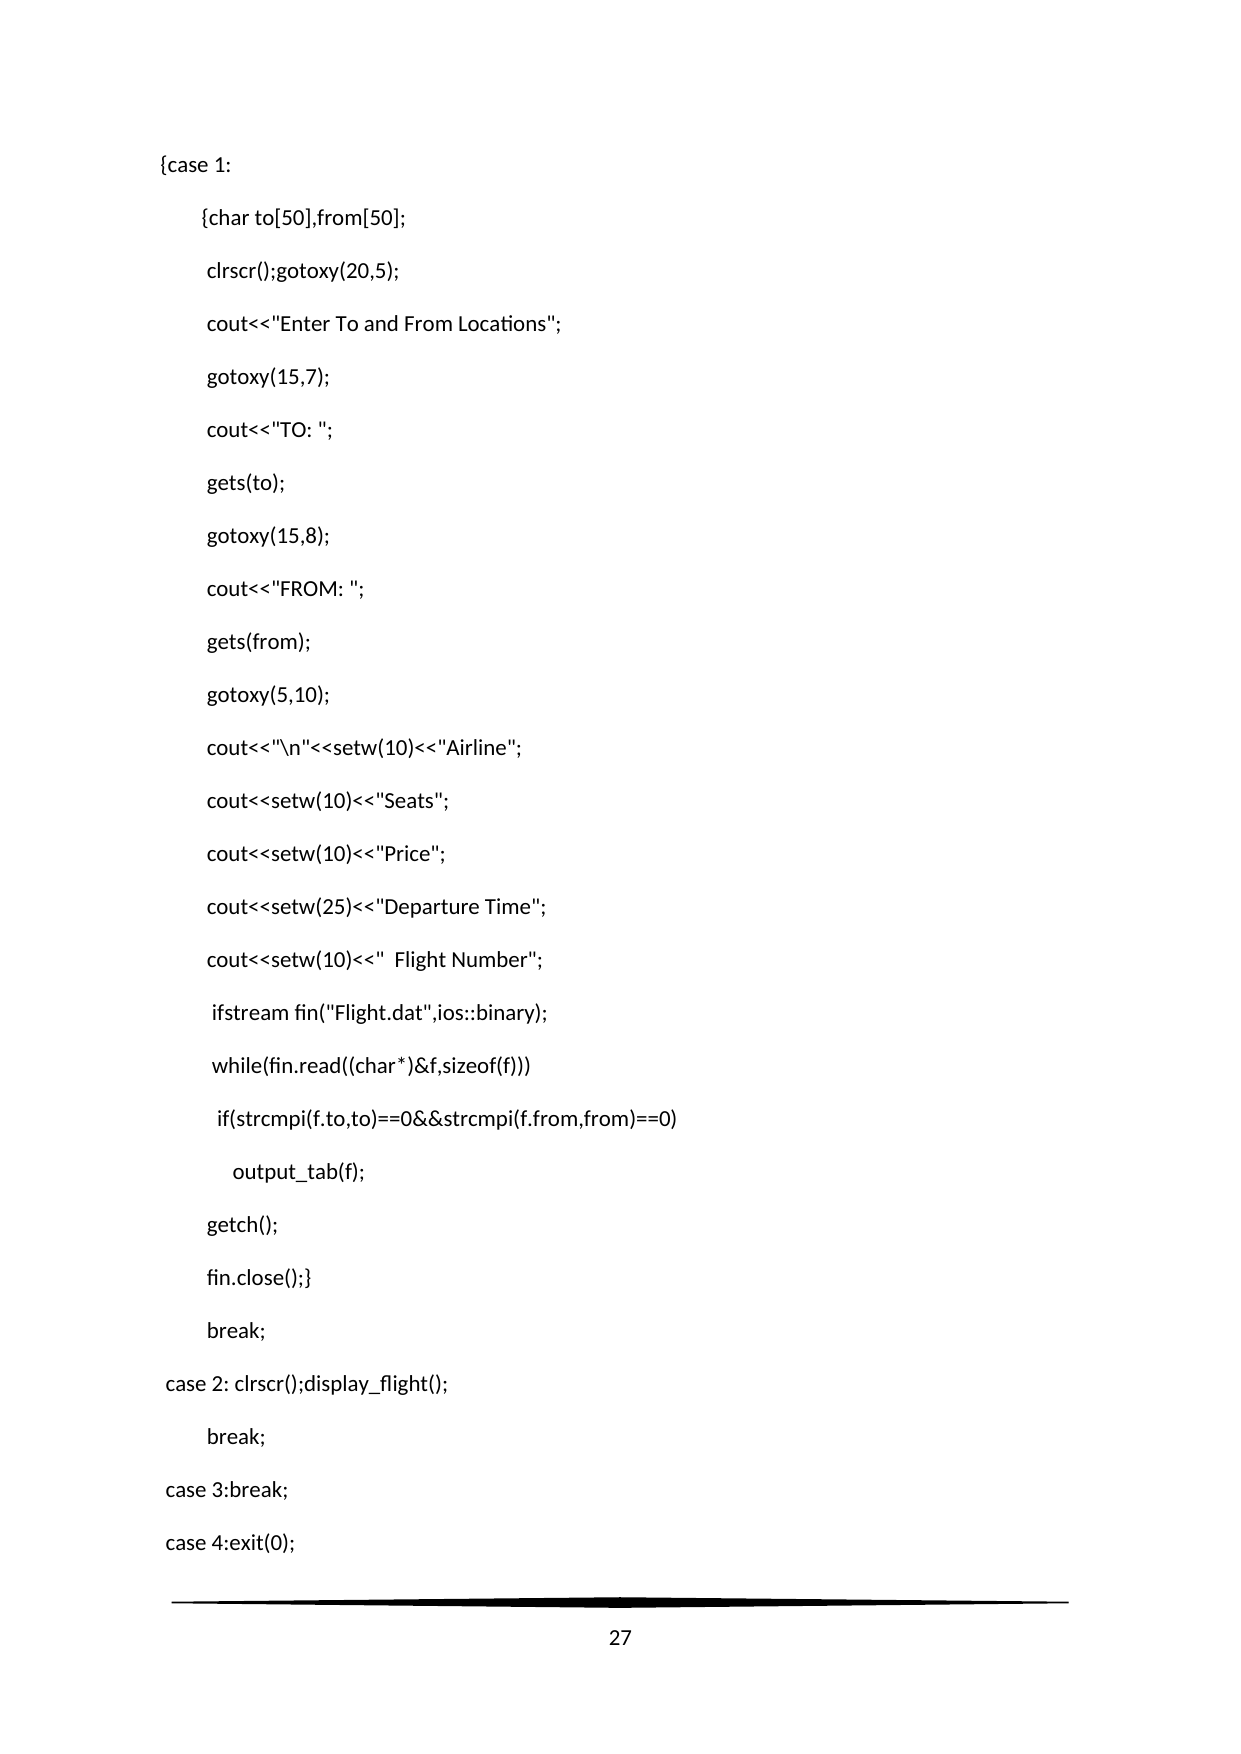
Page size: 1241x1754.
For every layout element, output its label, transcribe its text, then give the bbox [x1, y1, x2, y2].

text case 3:break; [150, 1476, 1090, 1503]
text cout<<setw(25)<<"Departure Time"; [150, 892, 1090, 920]
text if(strcmpi(f.to,to)==0&&strcmpi(f.from,from)==0) [150, 1104, 1090, 1132]
text case 4:exit(0); [150, 1528, 1090, 1557]
text gotoxy(5,10); [150, 680, 1090, 708]
text cout<<setw(10)<<"Seats"; [150, 786, 1090, 814]
text break; [150, 1316, 1090, 1344]
text {case 1: [150, 150, 1090, 178]
text gotoxy(15,8); [150, 521, 1090, 549]
text case 2: clrscr();display_flight(); [150, 1369, 1090, 1397]
text clrscr();gotoxy(20,5); [150, 256, 1090, 284]
text break; [150, 1422, 1090, 1451]
text {char to[50],from[50]; [150, 203, 1090, 231]
text cout<<setw(10)<<" Flight Number"; [150, 945, 1090, 973]
text cout<<"\n"<<setw(10)<<"Airline"; [150, 733, 1090, 761]
text ifstream fin("Flight.dat",ios::binary); [150, 998, 1090, 1026]
text cout<<setw(10)<<"Price"; [150, 839, 1090, 867]
text gets(from); [150, 627, 1090, 655]
text gets(to); [150, 468, 1090, 496]
text fin.close();} [150, 1263, 1090, 1291]
text output_tab(f); [150, 1157, 1090, 1185]
text while(fin.read((char*)&f,sizeof(f))) [150, 1051, 1090, 1079]
text getch(); [150, 1210, 1090, 1238]
text cout<<"TO: "; [150, 415, 1090, 443]
text cout<<"Enter To and From Locations"; [150, 309, 1090, 337]
text cout<<"FROM: "; [150, 574, 1090, 602]
text gotoxy(15,7); [150, 362, 1090, 390]
